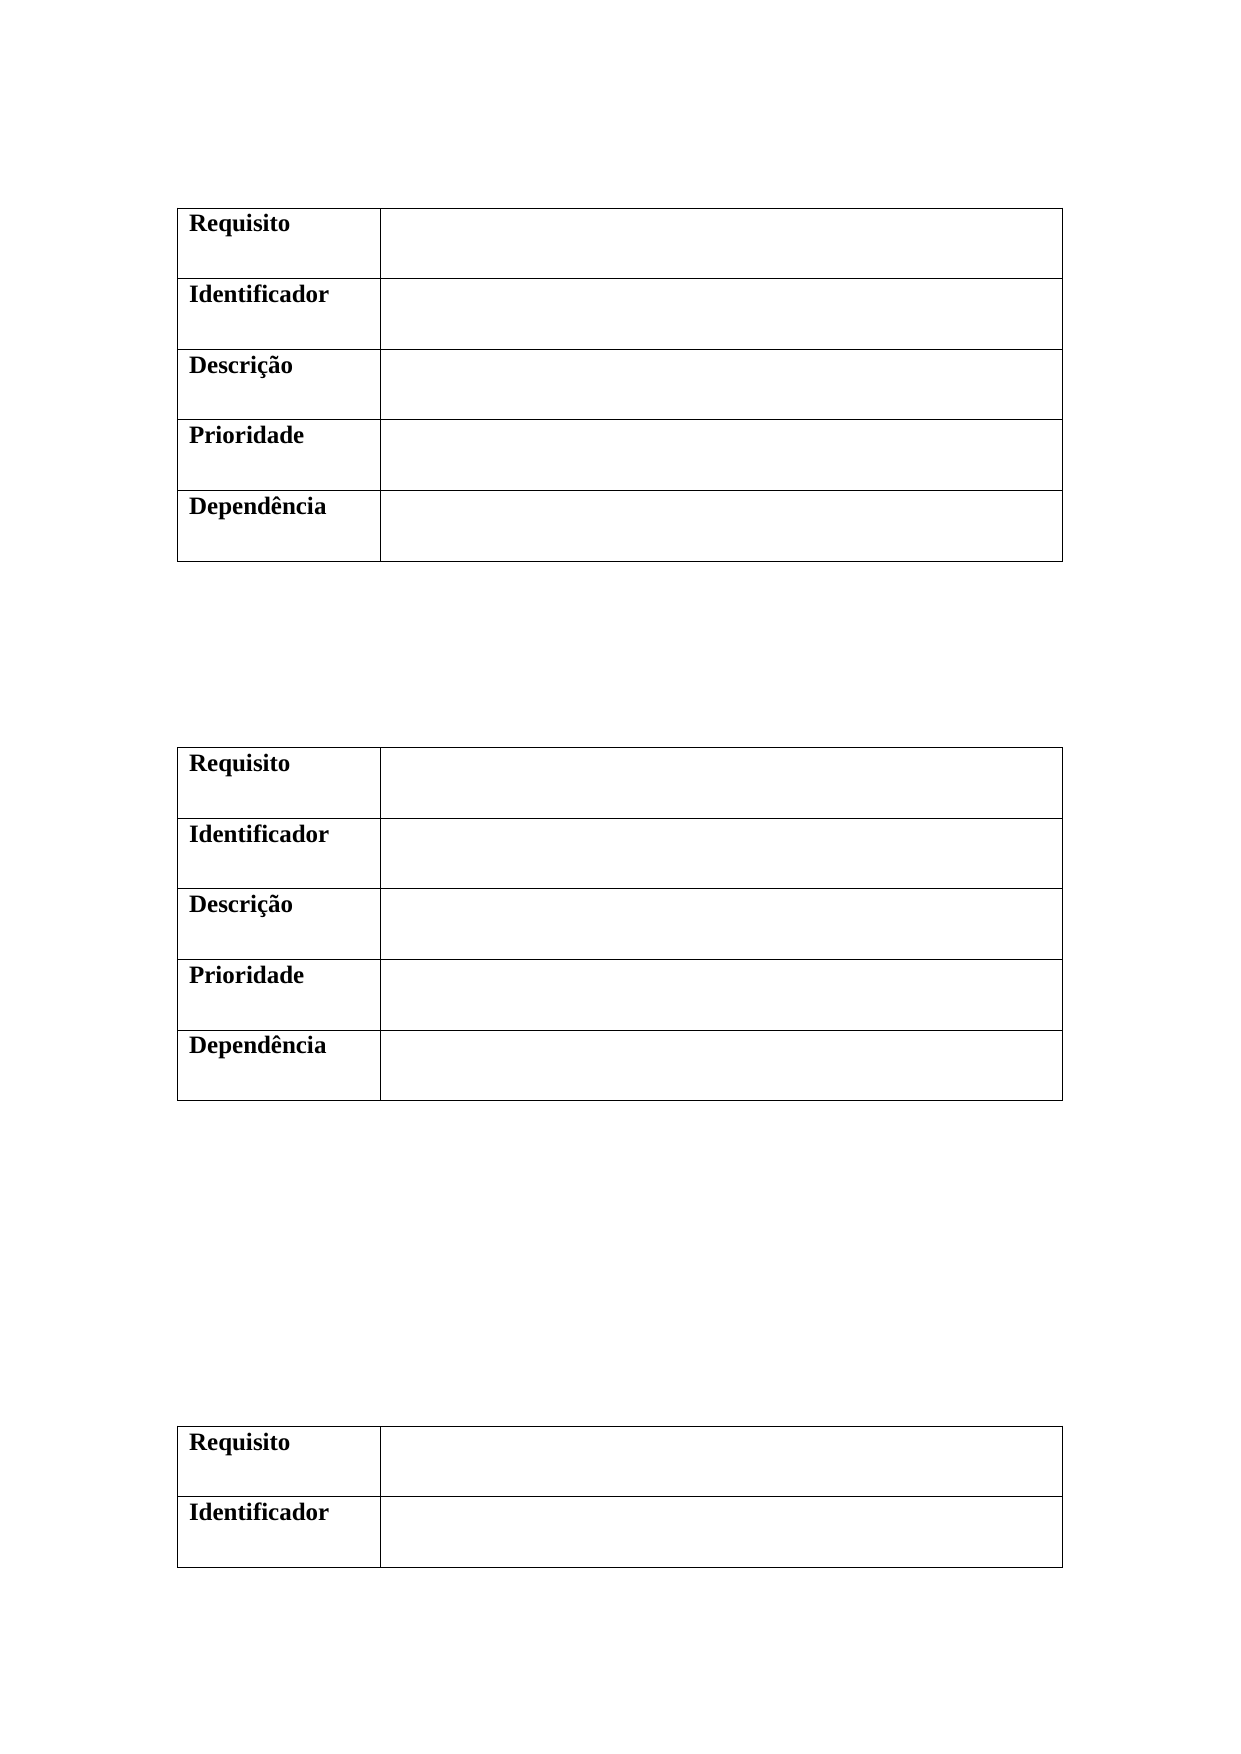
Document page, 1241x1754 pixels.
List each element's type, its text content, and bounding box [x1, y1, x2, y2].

table_cell [381, 1031, 1062, 1100]
table_cell Dependência [178, 1031, 380, 1100]
table_header Requisito [178, 209, 380, 278]
table_cell [381, 420, 1062, 490]
table_cell [381, 1497, 1062, 1567]
table_cell [381, 350, 1062, 419]
table_header [381, 748, 1062, 818]
table_cell [381, 491, 1062, 561]
table_cell Descrição [178, 889, 380, 959]
table_cell Descrição [178, 350, 380, 419]
table_cell Identificador [178, 279, 380, 349]
table_cell Identificador [178, 1497, 380, 1567]
table_cell Identificador [178, 819, 380, 888]
table_cell [381, 279, 1062, 349]
table_cell Prioridade [178, 420, 380, 490]
table_header Requisito [178, 1427, 380, 1496]
table_header [381, 1427, 1062, 1496]
table_cell Prioridade [178, 960, 380, 1029]
table_cell [381, 889, 1062, 959]
table_cell [381, 819, 1062, 888]
table_header Requisito [178, 748, 380, 818]
table_header [381, 209, 1062, 278]
table_cell Dependência [178, 491, 380, 561]
table_cell [381, 960, 1062, 1029]
